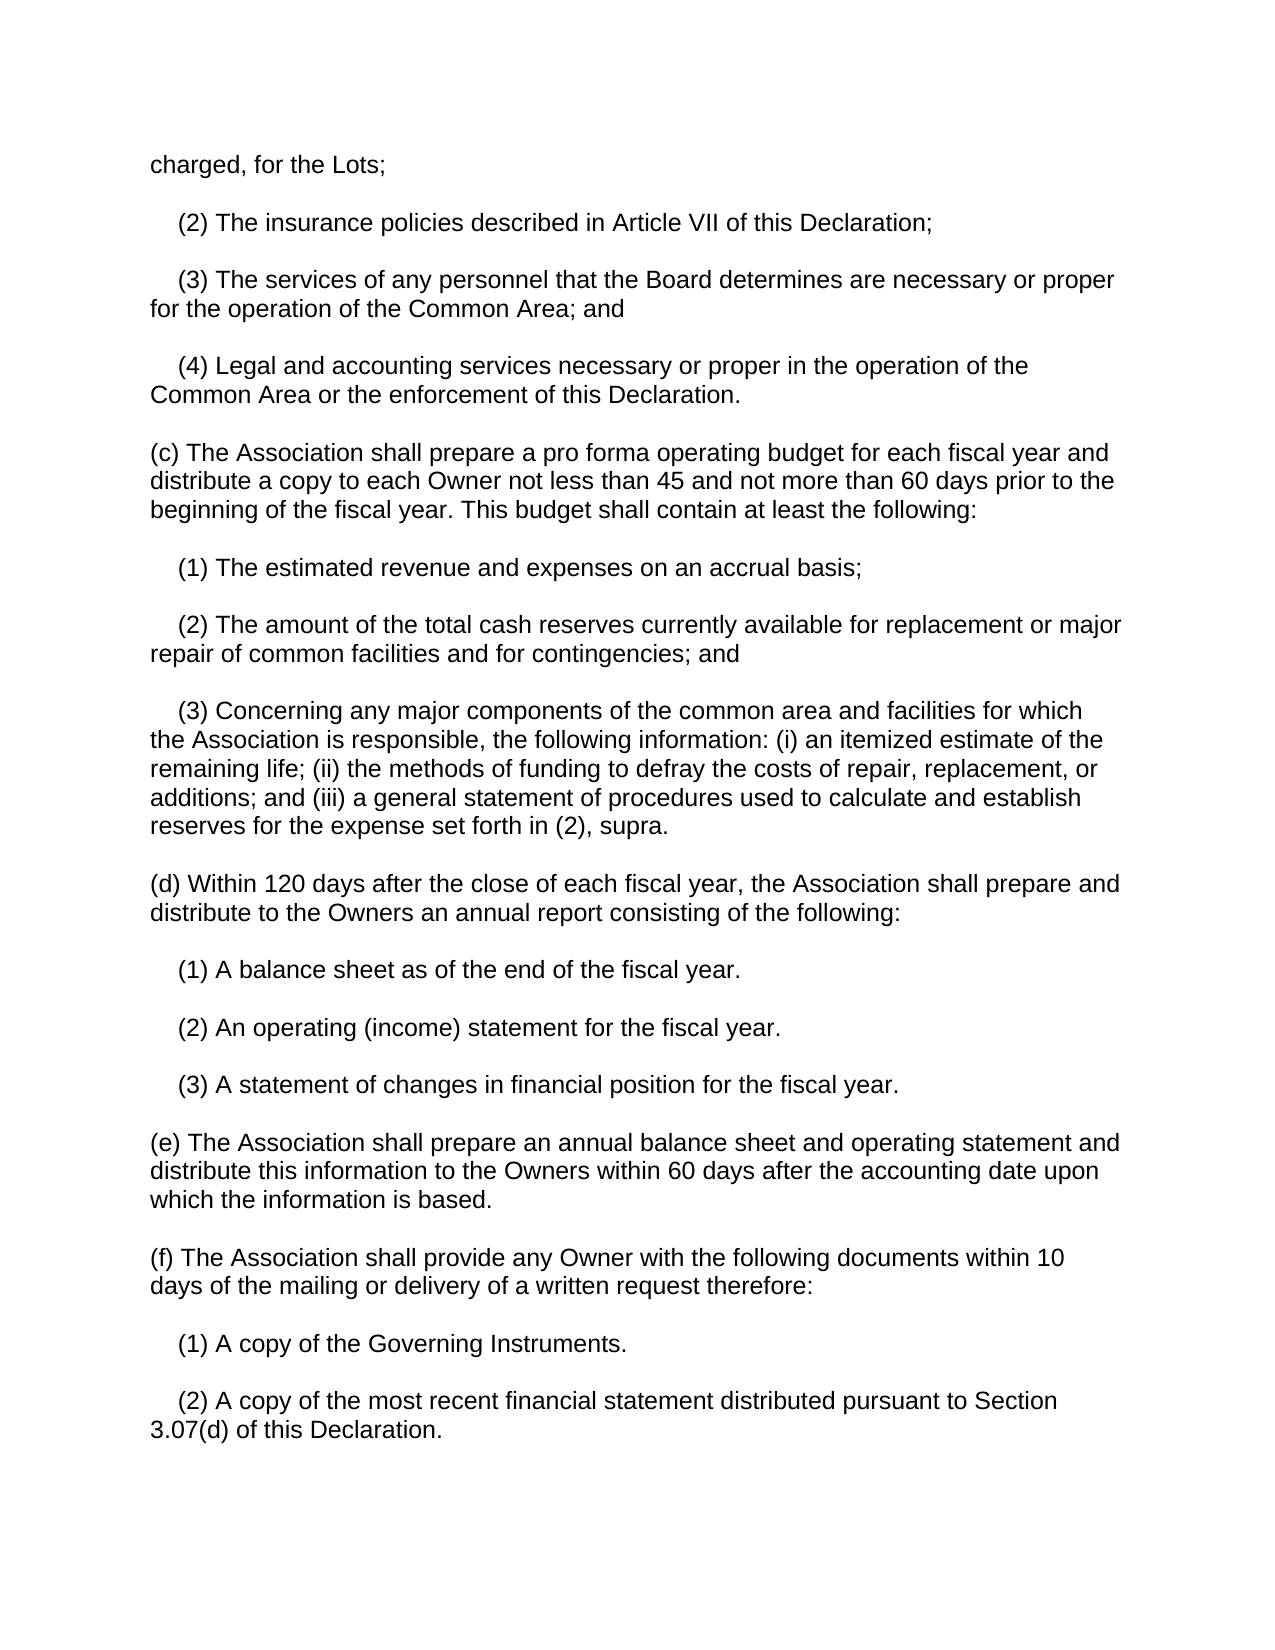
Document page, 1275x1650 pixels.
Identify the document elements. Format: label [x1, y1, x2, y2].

text [150, 150, 1125, 1472]
